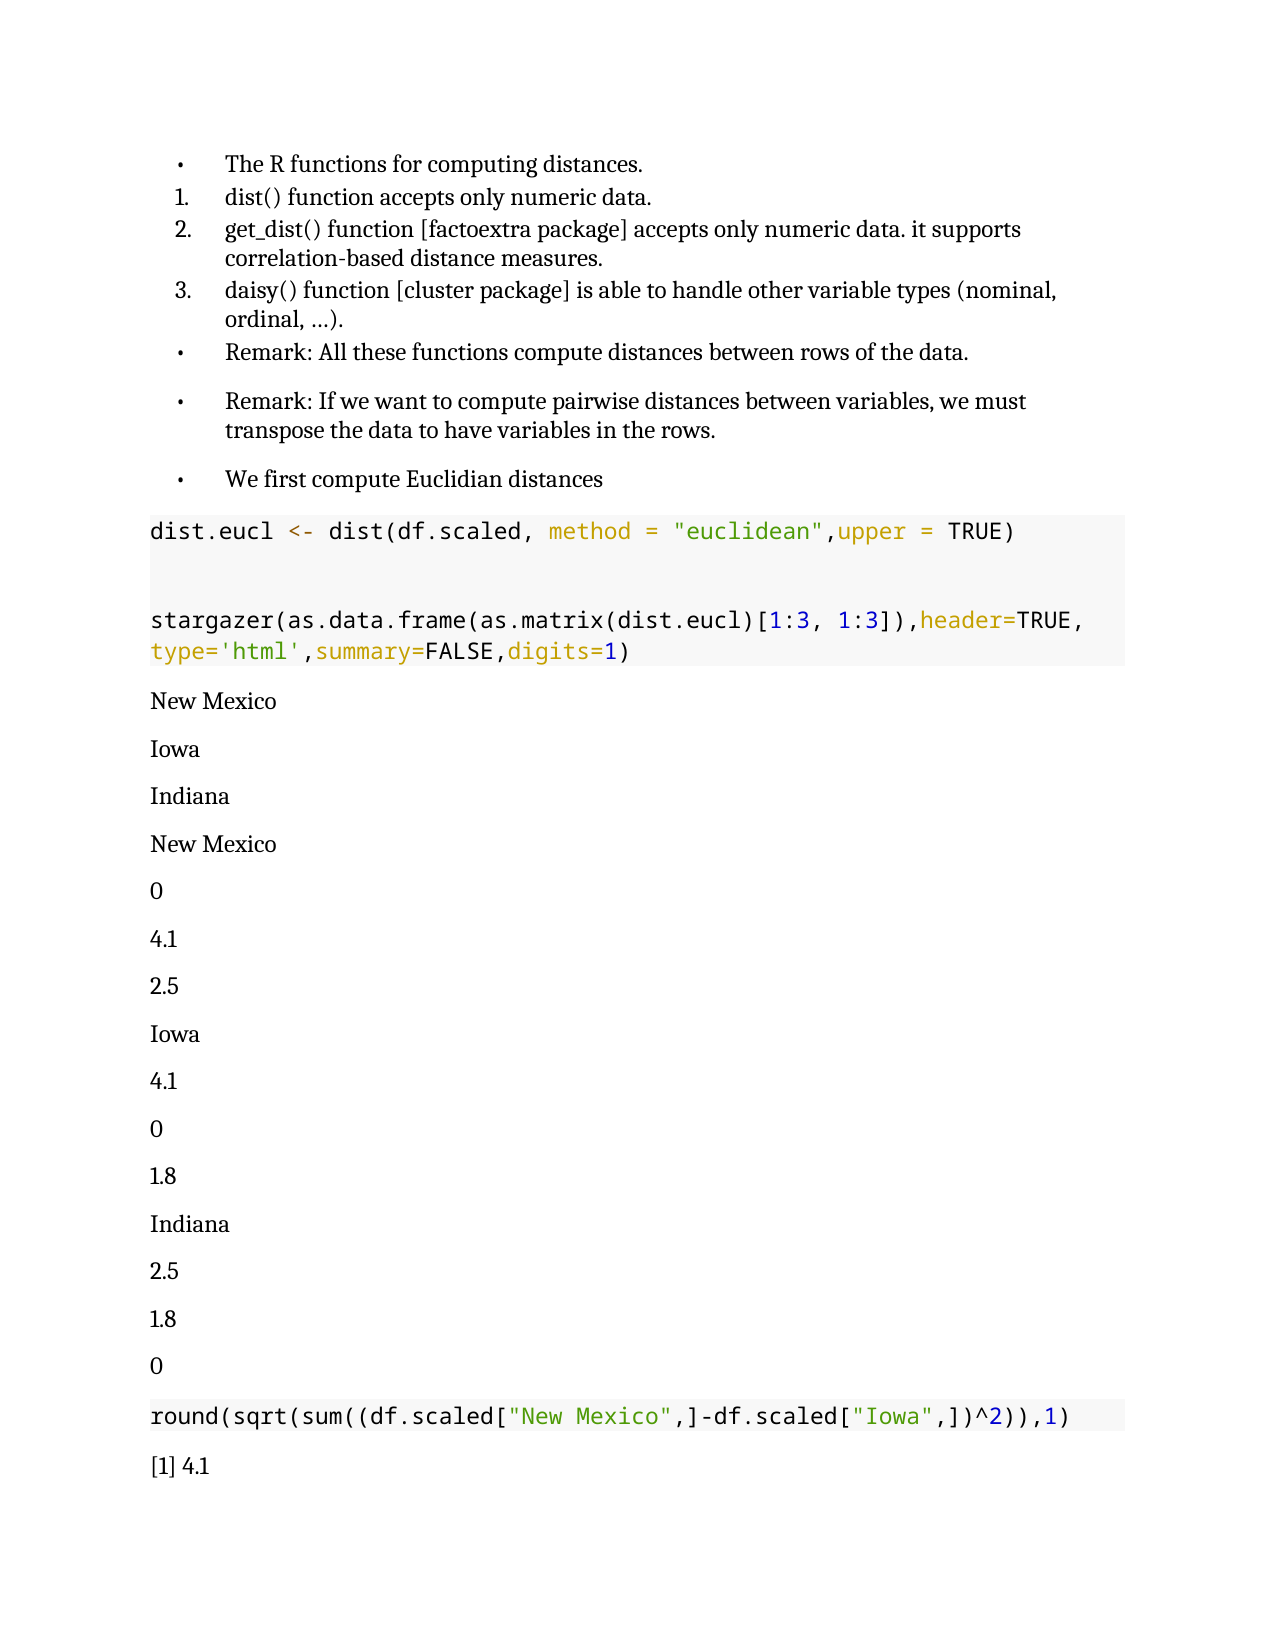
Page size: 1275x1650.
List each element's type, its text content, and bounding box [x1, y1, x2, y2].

text 1.8 [150, 1162, 1125, 1191]
text New Mexico [150, 829, 1125, 858]
text 2.5 [150, 1257, 1125, 1286]
text 0 [150, 877, 1125, 906]
text Indiana [150, 1209, 1125, 1238]
text [1] 4.1 [150, 1452, 1125, 1480]
text 1.8 [150, 1304, 1125, 1333]
list The R functions for computing distances. [175, 150, 1125, 179]
text Iowa [150, 1019, 1125, 1048]
text New Mexico [150, 687, 1125, 716]
list Remark: All these functions compute distances between rows of the data. [175, 337, 1125, 366]
list dist() function accepts only numeric data. [175, 182, 1125, 211]
text 0 [150, 1114, 1125, 1143]
text Indiana [150, 782, 1125, 811]
text 4.1 [150, 924, 1125, 953]
list get_dist() function [factoextra package] accepts only numeric data. it supports correlation-based distance measures. [175, 215, 1125, 272]
text 0 [150, 1352, 1125, 1381]
list We first compute Euclidian distances [175, 465, 1125, 494]
text Iowa [150, 734, 1125, 763]
text round(sqrt(sum((df.scaled["New Mexico",]-df.scaled["Iowa",])^2)),1) [150, 1399, 1125, 1431]
list daisy() function [cluster package] is able to handle other variable types (nominal, ordinal, …). [175, 276, 1125, 334]
text dist.eucl <- dist(df.scaled, method = "euclidean",upper = TRUE) stargazer(as.data.frame(as.matrix(dist.eucl)[1:3, 1:3]),header=TRUE, type='html',summary=FALSE,digits=1) [150, 515, 1125, 666]
list Remark: If we want to compute pairwise distances between variables, we must transpose the data to have variables in the rows. [175, 387, 1125, 444]
text 2.5 [150, 972, 1125, 1001]
text 4.1 [150, 1067, 1125, 1096]
